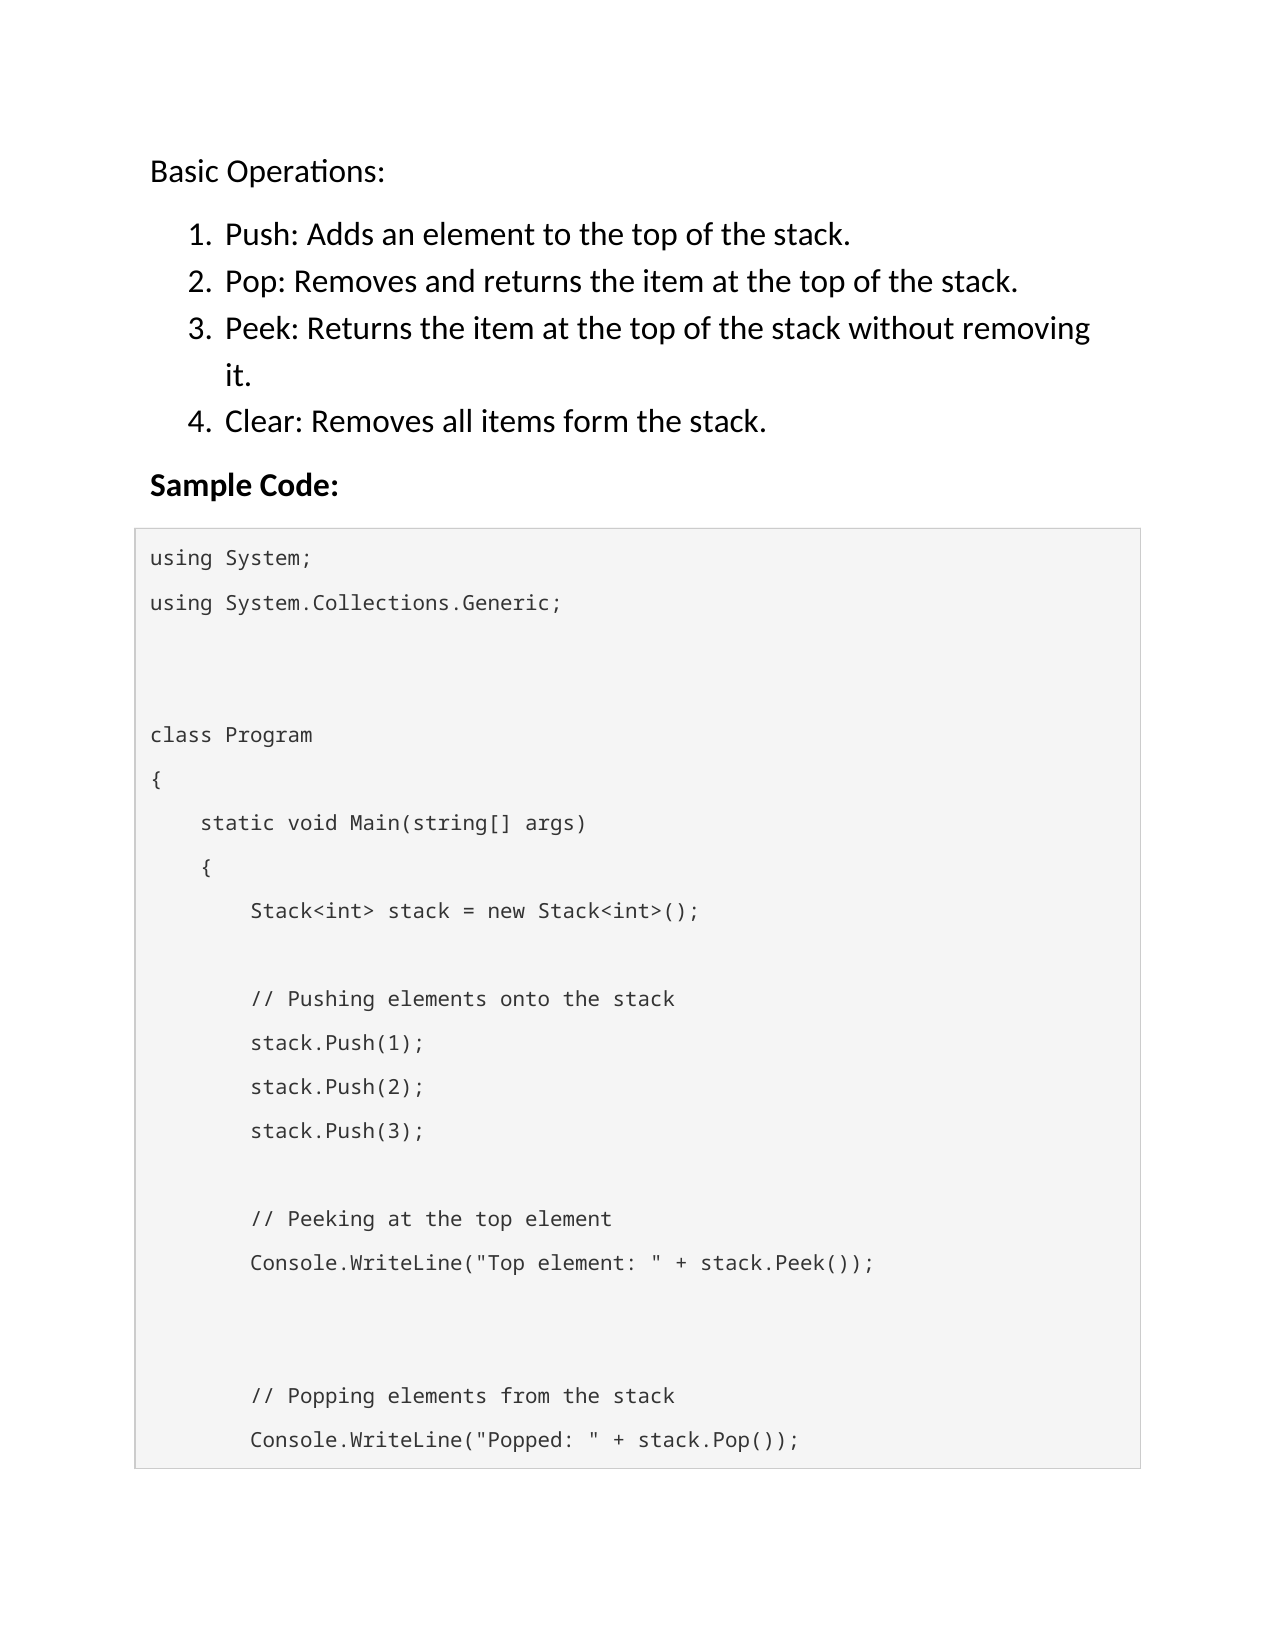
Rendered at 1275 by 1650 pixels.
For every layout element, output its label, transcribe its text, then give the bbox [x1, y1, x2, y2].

text // Popping elements from the stack [136, 1364, 1140, 1409]
text { [136, 836, 1140, 880]
text stack.Push(3); [136, 1100, 1140, 1144]
text Sample Code: [150, 464, 1125, 505]
list Pop: Removes and returns the item at the top of the stack. [187, 260, 1125, 301]
text // Pushing elements onto the stack [136, 968, 1140, 1012]
text stack.Push(1); [136, 1012, 1140, 1056]
text static void Main(string[] args) [136, 792, 1140, 836]
text using System; [136, 529, 1140, 571]
text // Peeking at the top element [136, 1188, 1140, 1232]
list Peek: Returns the item at the top of the stack without removing it. [187, 307, 1125, 394]
text using System.Collections.Generic; [136, 571, 1140, 616]
text { [136, 748, 1140, 792]
text class Program [136, 704, 1140, 748]
text Stack<int> stack = new Stack<int>(); [136, 880, 1140, 924]
text stack.Push(2); [136, 1056, 1140, 1100]
text Console.WriteLine("Top element: " + stack.Peek()); [136, 1232, 1140, 1276]
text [136, 1409, 1140, 1468]
list Push: Adds an element to the top of the stack. [187, 213, 1125, 254]
text Basic Operations: [150, 150, 1125, 191]
list Clear: Removes all items form the stack. [187, 401, 1125, 441]
